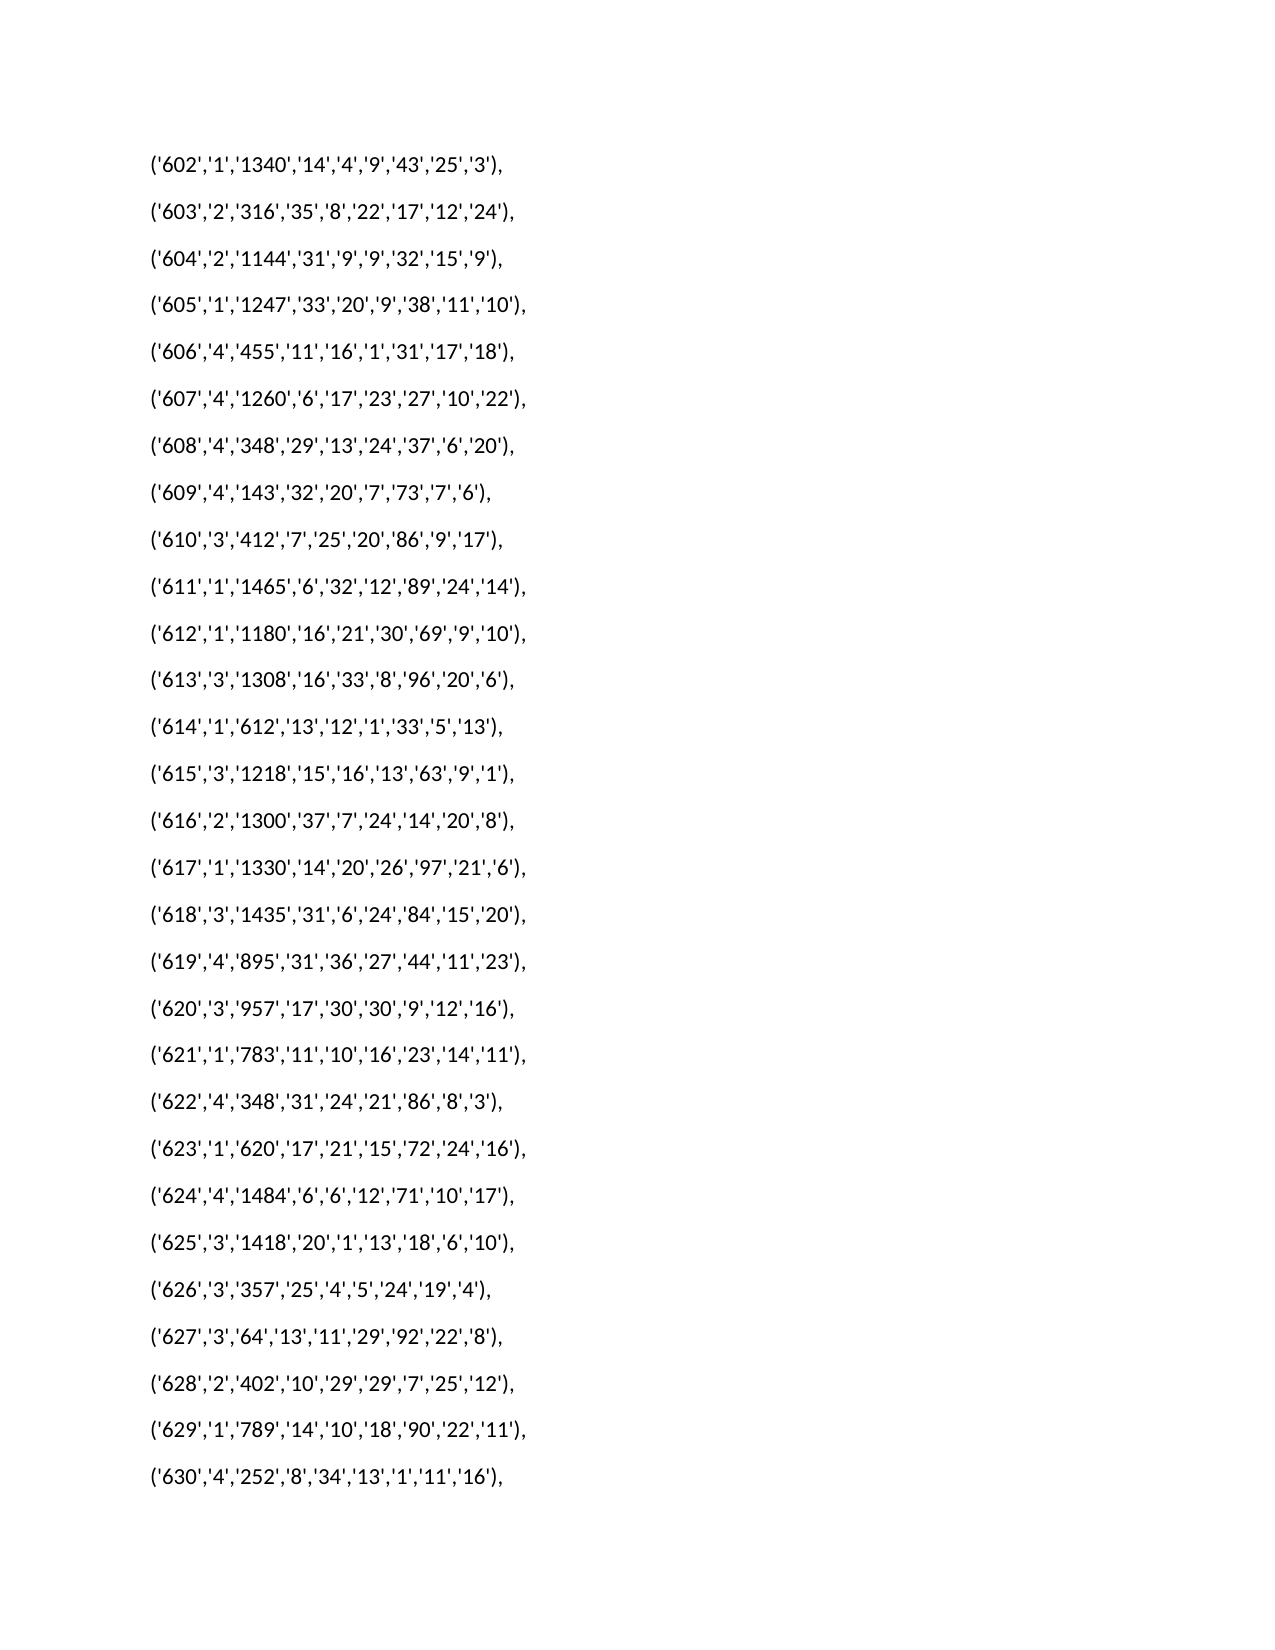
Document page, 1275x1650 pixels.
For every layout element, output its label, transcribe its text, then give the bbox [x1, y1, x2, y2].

text ('607','4','1260','6','17','23','27','10','22'), [150, 384, 1125, 412]
text ('626','3','357','25','4','5','24','19','4'), [150, 1275, 1125, 1303]
text ('615','3','1218','15','16','13','63','9','1'), [150, 759, 1125, 787]
text ('624','4','1484','6','6','12','71','10','17'), [150, 1181, 1125, 1209]
text ('602','1','1340','14','4','9','43','25','3'), [150, 150, 1125, 178]
text ('628','2','402','10','29','29','7','25','12'), [150, 1369, 1125, 1397]
text ('612','1','1180','16','21','30','69','9','10'), [150, 619, 1125, 647]
text ('609','4','143','32','20','7','73','7','6'), [150, 478, 1125, 506]
text ('603','2','316','35','8','22','17','12','24'), [150, 197, 1125, 225]
text ('617','1','1330','14','20','26','97','21','6'), [150, 853, 1125, 881]
text ('614','1','612','13','12','1','33','5','13'), [150, 712, 1125, 741]
text ('623','1','620','17','21','15','72','24','16'), [150, 1134, 1125, 1162]
text ('622','4','348','31','24','21','86','8','3'), [150, 1087, 1125, 1116]
text ('625','3','1418','20','1','13','18','6','10'), [150, 1228, 1125, 1256]
text ('608','4','348','29','13','24','37','6','20'), [150, 431, 1125, 459]
text ('629','1','789','14','10','18','90','22','11'), [150, 1416, 1125, 1444]
text ('618','3','1435','31','6','24','84','15','20'), [150, 900, 1125, 928]
text ('610','3','412','7','25','20','86','9','17'), [150, 525, 1125, 553]
text ('616','2','1300','37','7','24','14','20','8'), [150, 806, 1125, 834]
text ('604','2','1144','31','9','9','32','15','9'), [150, 244, 1125, 272]
text ('611','1','1465','6','32','12','89','24','14'), [150, 572, 1125, 600]
text ('630','4','252','8','34','13','1','11','16'), [150, 1462, 1125, 1491]
text ('606','4','455','11','16','1','31','17','18'), [150, 337, 1125, 366]
text ('619','4','895','31','36','27','44','11','23'), [150, 947, 1125, 975]
text ('605','1','1247','33','20','9','38','11','10'), [150, 291, 1125, 319]
text ('613','3','1308','16','33','8','96','20','6'), [150, 666, 1125, 694]
text ('620','3','957','17','30','30','9','12','16'), [150, 994, 1125, 1022]
text ('621','1','783','11','10','16','23','14','11'), [150, 1041, 1125, 1069]
text ('627','3','64','13','11','29','92','22','8'), [150, 1322, 1125, 1350]
